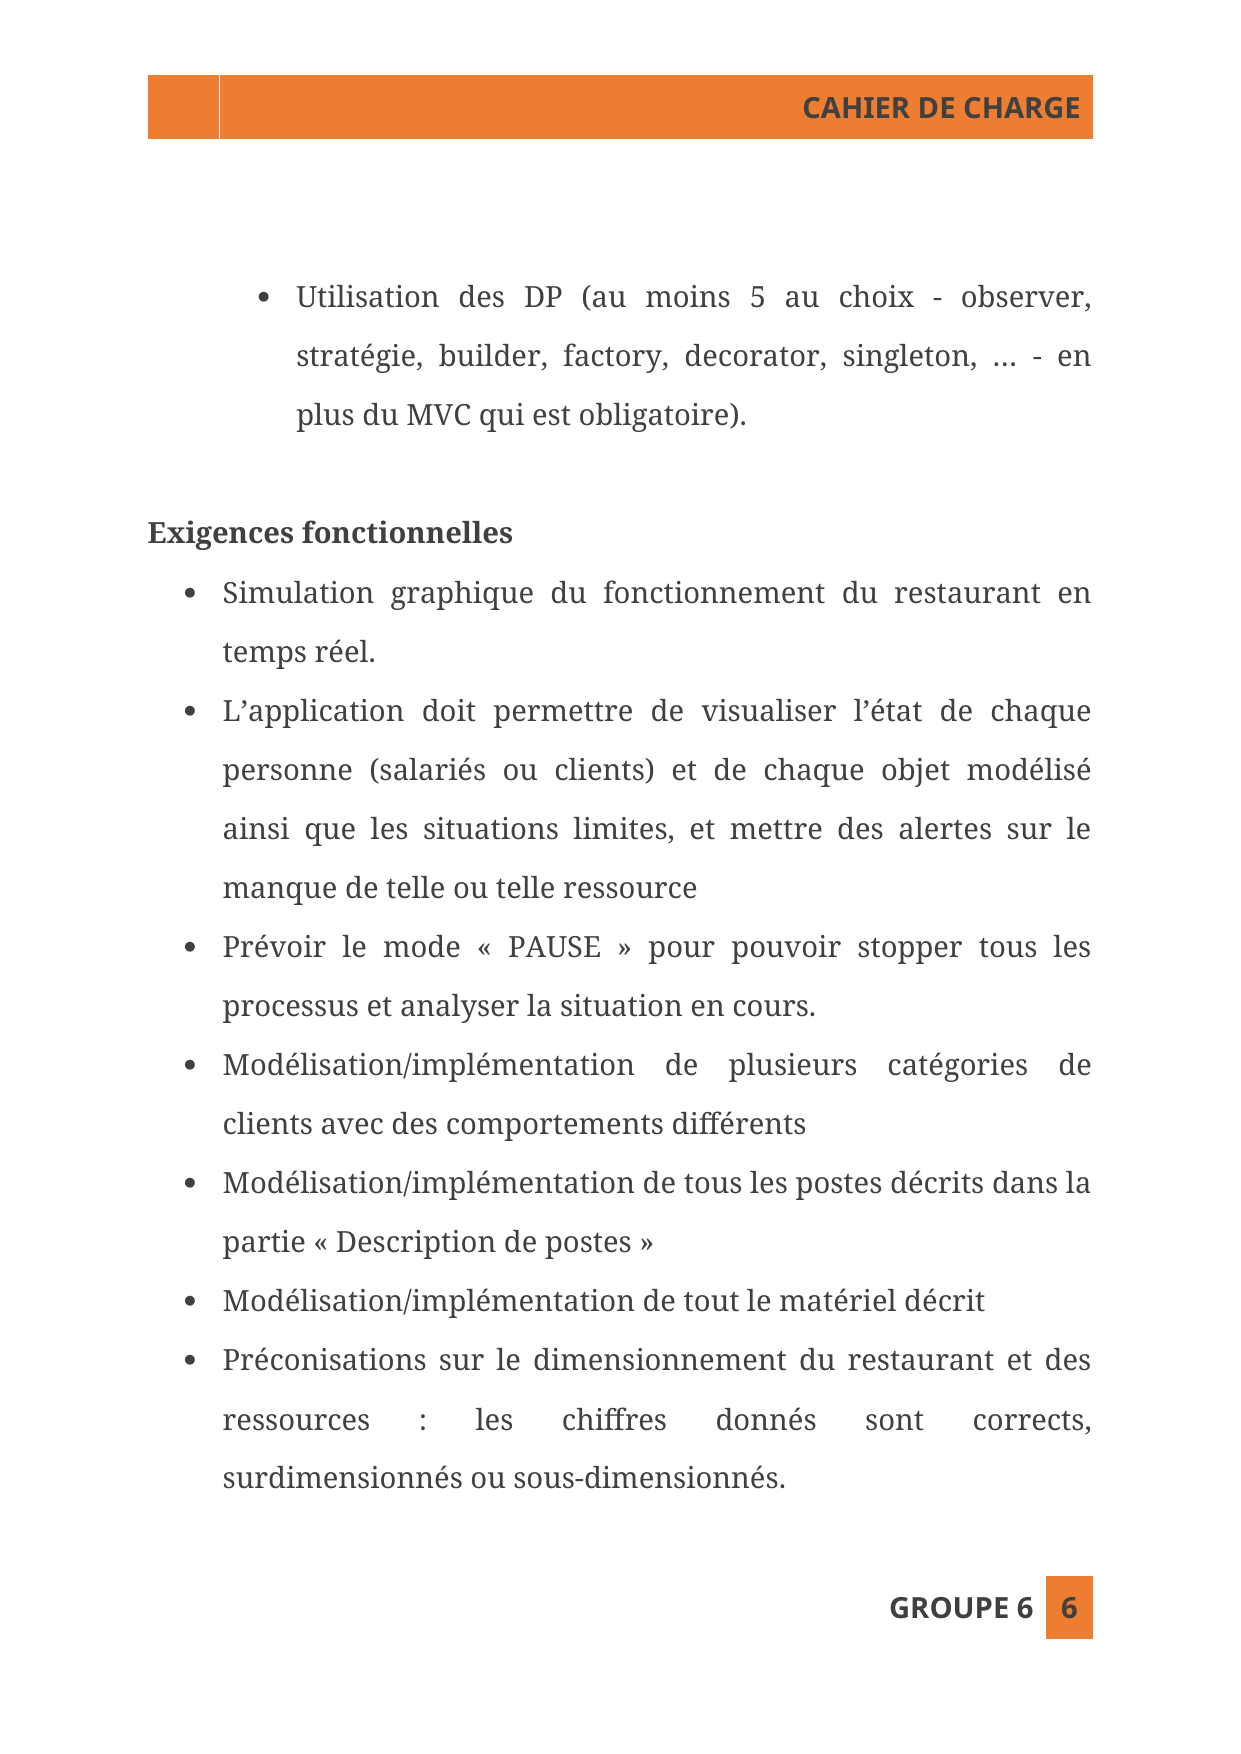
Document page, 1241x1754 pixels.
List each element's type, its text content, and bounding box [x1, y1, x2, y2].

list Modélisation/implémentation de tout le matériel décrit [185, 1281, 1093, 1320]
list Prévoir le mode « PAUSE » pour pouvoir stopper tous les processus et analyser la situation en cours. [185, 926, 1093, 1025]
list Utilisation des DP (au moins 5 au choix - observer, stratégie, builder, factory, decorator, singleton, … - en plus du MVC qui est obligatoire). [258, 277, 1093, 434]
list Modélisation/implémentation de plusieurs catégories de clients avec des comportements différents [185, 1044, 1093, 1143]
text Exigences fonctionnelles [147, 513, 1093, 552]
list Préconisations sur le dimensionnement du restaurant et des ressources : les chiffres donnés sont corrects, surdimensionnés ou sous-dimensionnés. [185, 1340, 1093, 1497]
list Simulation graphique du fonctionnement du restaurant en temps réel. [185, 572, 1093, 671]
list Modélisation/implémentation de tous les postes décrits dans la partie « Description de postes » [185, 1162, 1093, 1261]
list L’application doit permettre de visualiser l’état de chaque personne (salariés ou clients) et de chaque objet modélisé ainsi que les situations limites, et mettre des alertes sur le manque de telle ou telle ressource [185, 690, 1093, 907]
